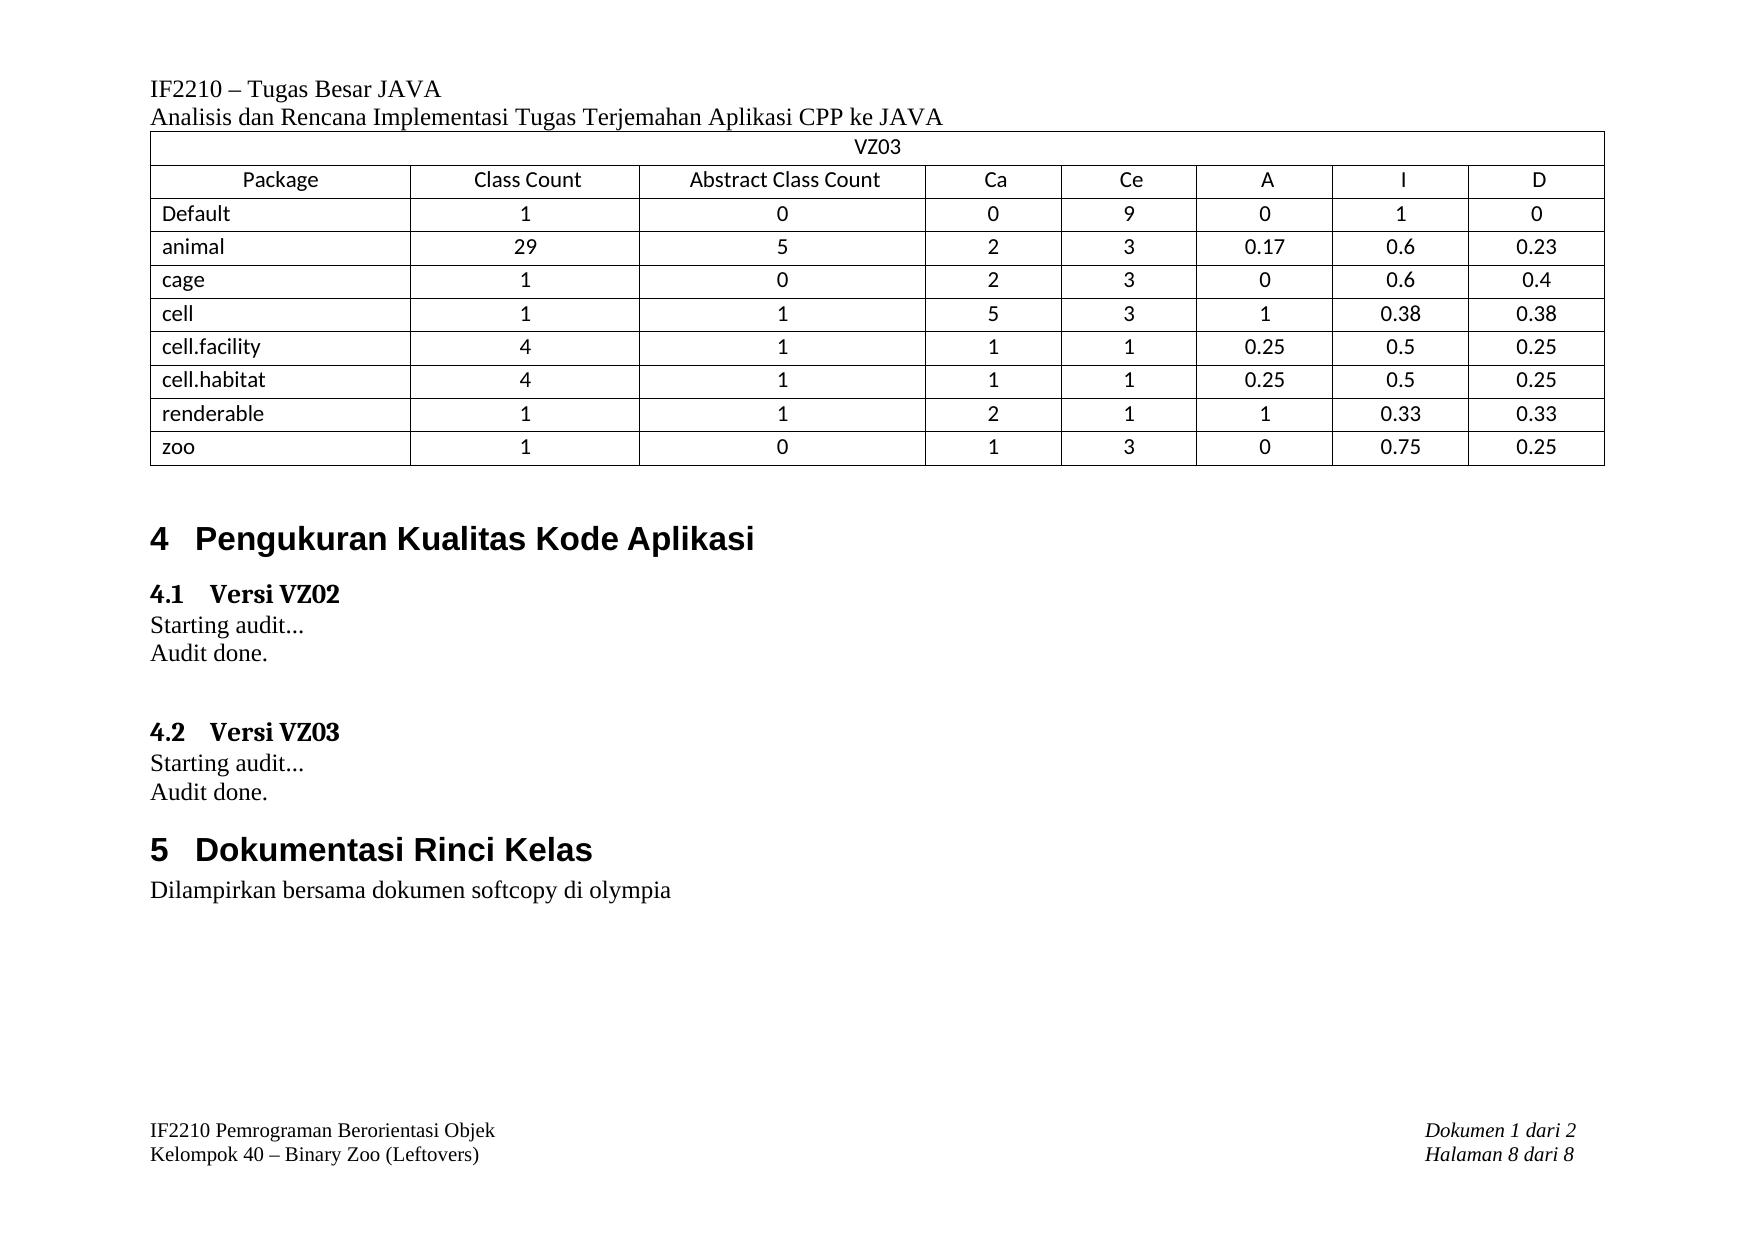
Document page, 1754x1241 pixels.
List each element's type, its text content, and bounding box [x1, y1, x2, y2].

table_cell 3 [1062, 232, 1196, 264]
text Audit done. [150, 638, 1604, 667]
table_cell 5 [640, 232, 925, 264]
table_cell 0.6 [1333, 266, 1468, 298]
table_cell 1 [411, 399, 639, 431]
table_cell 1 [926, 432, 1061, 464]
table_cell 0 [926, 199, 1061, 231]
table_cell 2 [926, 399, 1061, 431]
table_cell 0.33 [1469, 399, 1604, 431]
table_cell 0.4 [1469, 266, 1604, 298]
subtitle Pengukuran Kualitas Kode Aplikasi [150, 519, 1604, 558]
table_cell 0.38 [1333, 299, 1468, 331]
table_cell zoo [151, 432, 410, 464]
table_cell I [1333, 166, 1468, 198]
table_cell 2 [926, 232, 1061, 264]
table_cell 1 [1197, 299, 1332, 331]
table_cell VZ03 [151, 132, 1604, 164]
table_cell 0.25 [1469, 432, 1604, 464]
subtitle Dokumentasi Rinci Kelas [150, 831, 1604, 869]
table_cell 1 [640, 332, 925, 364]
table_cell cage [151, 266, 410, 298]
text Dilampirkan bersama dokumen softcopy di olympia [150, 875, 1604, 904]
table_cell cell.facility [151, 332, 410, 364]
table_cell 0 [640, 199, 925, 231]
table_cell 0.33 [1333, 399, 1468, 431]
table_cell animal [151, 232, 410, 264]
table_cell 1 [926, 366, 1061, 398]
table_cell renderable [151, 399, 410, 431]
table_cell Ce [1062, 166, 1196, 198]
table_cell 0 [1197, 432, 1332, 464]
subtitle Versi VZ03 [150, 717, 1604, 748]
text Audit done. [150, 777, 1604, 806]
table_cell 1 [1333, 199, 1468, 231]
table_cell 0 [1469, 199, 1604, 231]
table_cell 1 [411, 432, 639, 464]
table_cell 3 [1062, 299, 1196, 331]
table_cell Class Count [411, 166, 639, 198]
table_cell 1 [411, 266, 639, 298]
table_cell 0 [640, 266, 925, 298]
table_cell 1 [411, 199, 639, 231]
table_cell 5 [926, 299, 1061, 331]
table_cell 0.75 [1333, 432, 1468, 464]
table_cell D [1469, 166, 1604, 198]
table_cell A [1197, 166, 1332, 198]
text Starting audit... [150, 748, 1604, 777]
table_cell Default [151, 199, 410, 231]
table_cell cell [151, 299, 410, 331]
table_cell 0.23 [1469, 232, 1604, 264]
table_cell 1 [1062, 332, 1196, 364]
table_cell 4 [411, 332, 639, 364]
text Starting audit... [150, 610, 1604, 638]
table_cell 0 [1197, 199, 1332, 231]
table_cell 3 [1062, 266, 1196, 298]
subtitle Versi VZ02 [150, 579, 1604, 610]
table_cell 1 [1062, 366, 1196, 398]
table_cell 9 [1062, 199, 1196, 231]
table_cell 0.25 [1197, 332, 1332, 364]
table_cell 0.38 [1469, 299, 1604, 331]
table_cell 0.5 [1333, 366, 1468, 398]
table_cell 0 [640, 432, 925, 464]
table_cell 1 [1062, 399, 1196, 431]
table_cell 1 [640, 366, 925, 398]
table_cell 0.6 [1333, 232, 1468, 264]
table_cell 1 [1197, 399, 1332, 431]
table_cell 0.5 [1333, 332, 1468, 364]
table_cell 0.25 [1469, 366, 1604, 398]
table_cell 29 [411, 232, 639, 264]
table_cell 3 [1062, 432, 1196, 464]
table_cell 1 [926, 332, 1061, 364]
table_cell Package [151, 166, 410, 198]
table_cell Ca [926, 166, 1061, 198]
table_cell 0.17 [1197, 232, 1332, 264]
table_cell 0.25 [1469, 332, 1604, 364]
table_cell 1 [640, 299, 925, 331]
table_cell 1 [640, 399, 925, 431]
table_cell 0.25 [1197, 366, 1332, 398]
table_cell 2 [926, 266, 1061, 298]
table_cell 1 [411, 299, 639, 331]
table_cell 0 [1197, 266, 1332, 298]
table_cell cell.habitat [151, 366, 410, 398]
table_cell Abstract Class Count [640, 166, 925, 198]
table_cell 4 [411, 366, 639, 398]
